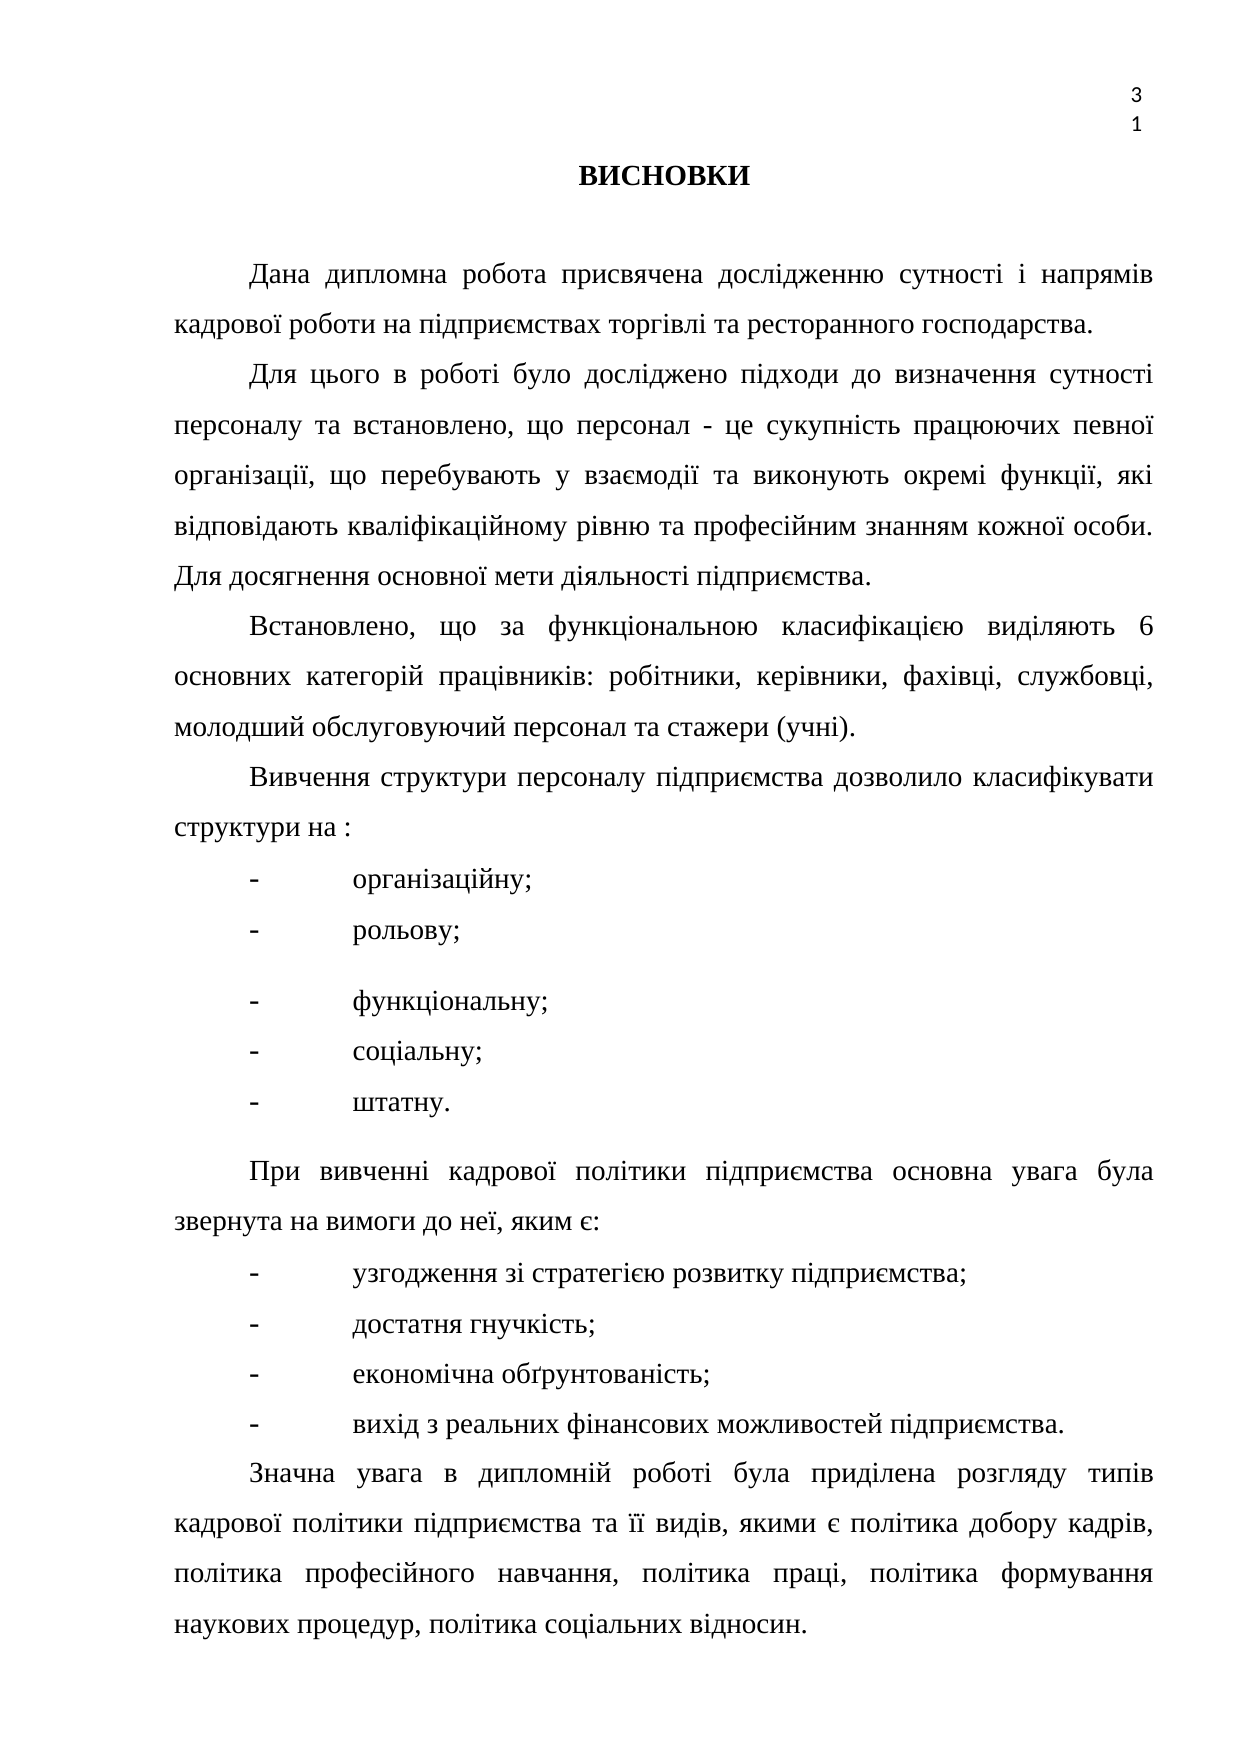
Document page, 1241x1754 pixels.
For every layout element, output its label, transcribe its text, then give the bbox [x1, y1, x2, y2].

list економічна обґрунтованість; [174, 1354, 1154, 1390]
list вихід з реальних фінансових можливостей підприємства. [174, 1404, 1154, 1441]
list організаційну; [174, 860, 1154, 896]
text Вивчення структури персоналу підприємства дозволило класифікувати структури на : [174, 759, 1154, 843]
list соціальну; [174, 1032, 1154, 1067]
text Значна увага в дипломній роботі була приділена розгляду типів кадрової політики підприємства та її видів, якими є політика добору кадрів, політика професійного навчання, політика праці, політика формування наукових процедур, політика соціальних відносин. [174, 1455, 1154, 1639]
text Дана дипломна робота присвячена дослідженню сутності і напрямів кадрової роботи на підприємствах торгівлі та ресторанного господарства. [174, 256, 1154, 340]
text Для цього в роботі було досліджено підходи до визначення сутності персоналу та встановлено, що персонал - це сукупність працюючих певної організації, що перебувають у взаємодії та виконують окремі функції, які відповідають кваліфікаційному рівню та професійним знанням кожної особи. Для досягнення основної мети діяльності підприємства. [174, 357, 1154, 591]
list достатня гнучкість; [174, 1304, 1154, 1340]
text При вивченні кадрової політики підприємства основна увага була звернута на вимоги до неї, яким є: [174, 1153, 1154, 1237]
text Встановлено, що за функціональною класифікацією виділяють 6 основних категорій працівників: робітники, керівники, фахівці, службовці, молодший обслуговуючий персонал та стажери (учні). [174, 608, 1154, 742]
list функціональну; [174, 981, 1154, 1017]
list рольову; [174, 910, 1154, 946]
text ВИСНОВКИ [174, 158, 1154, 191]
list узгодження зі стратегією розвитку підприємства; [174, 1254, 1154, 1289]
list штатну. [174, 1082, 1154, 1118]
